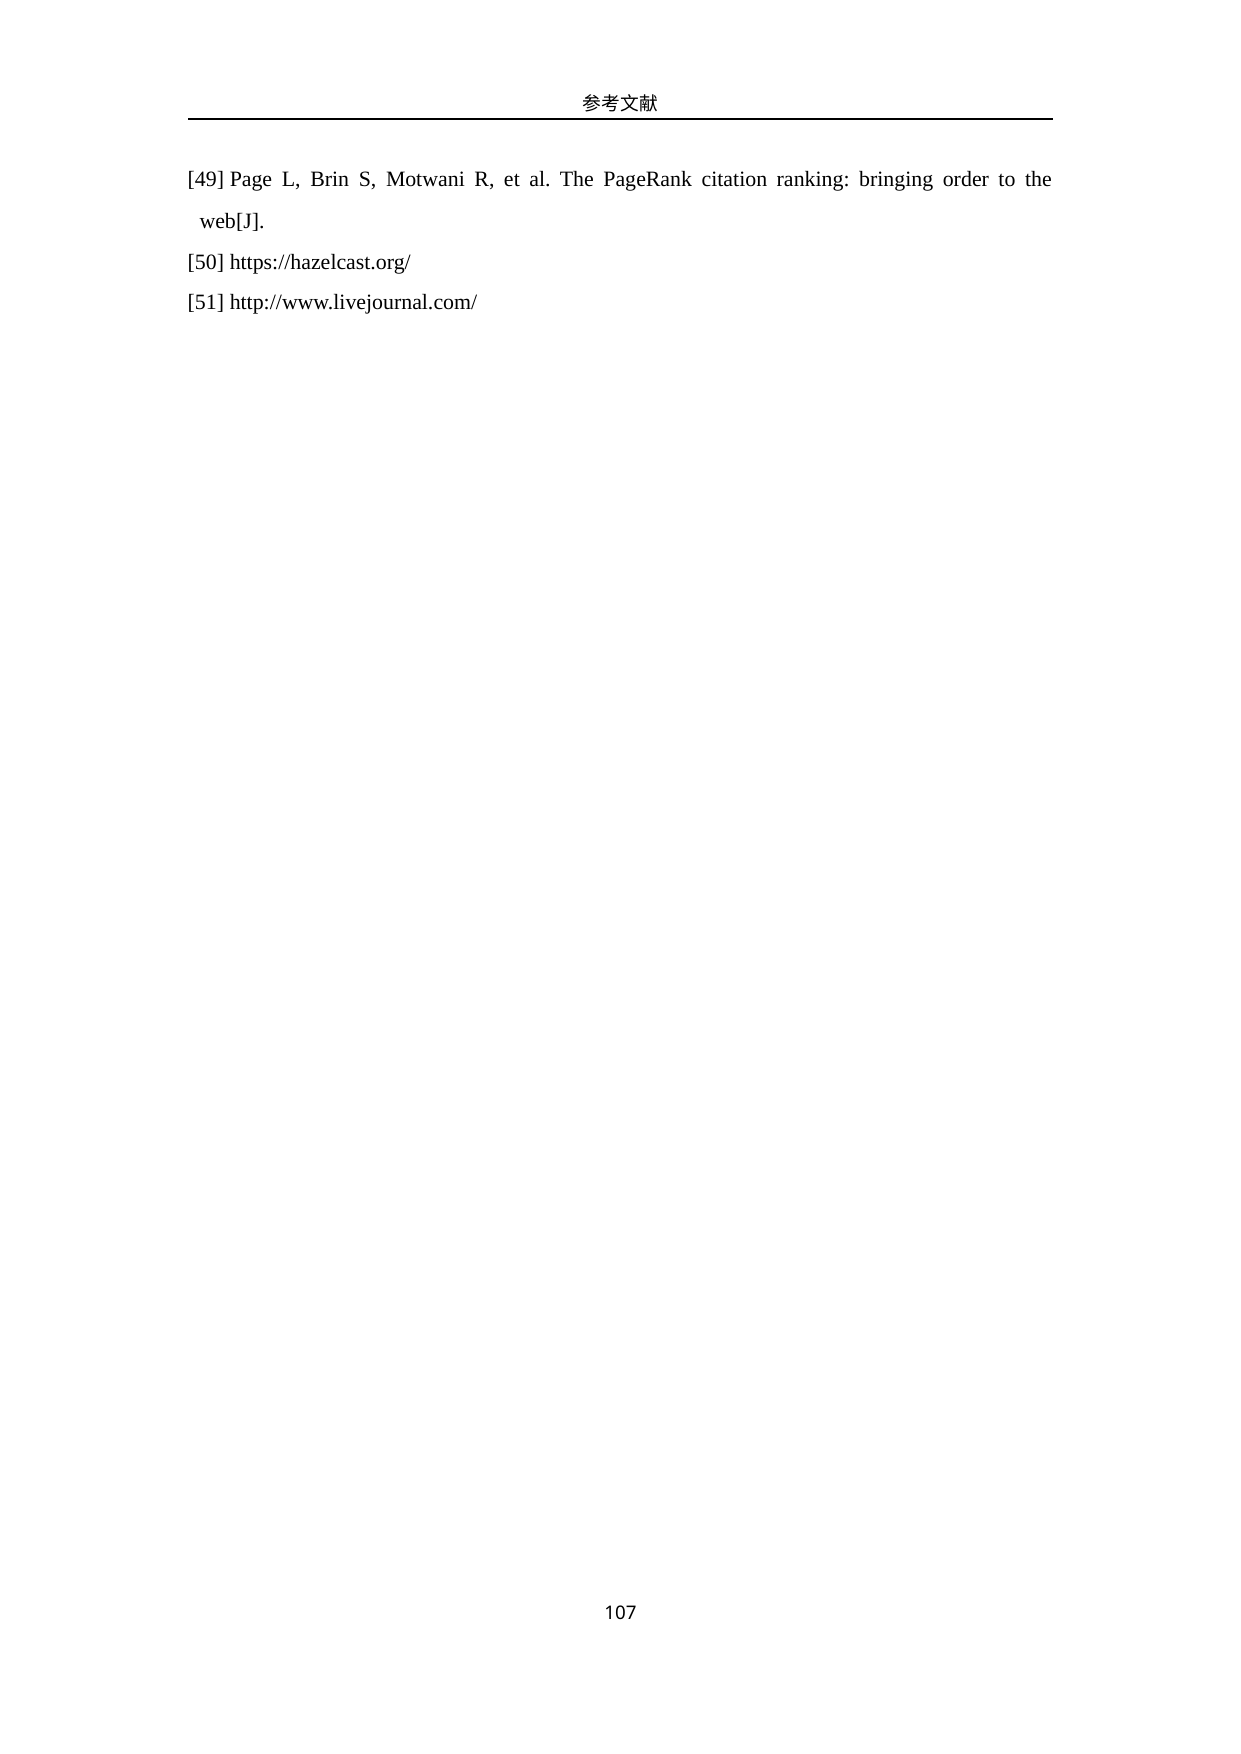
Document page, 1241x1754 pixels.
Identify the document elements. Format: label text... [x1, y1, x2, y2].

list http://www.livejournal.com/ [187, 284, 1053, 318]
list Page L, Brin S, Motwani R, et al. The PageRank citation ranking: bringing order to the web[J]. [187, 162, 1053, 238]
list https://hazelcast.org/ [187, 244, 1053, 278]
